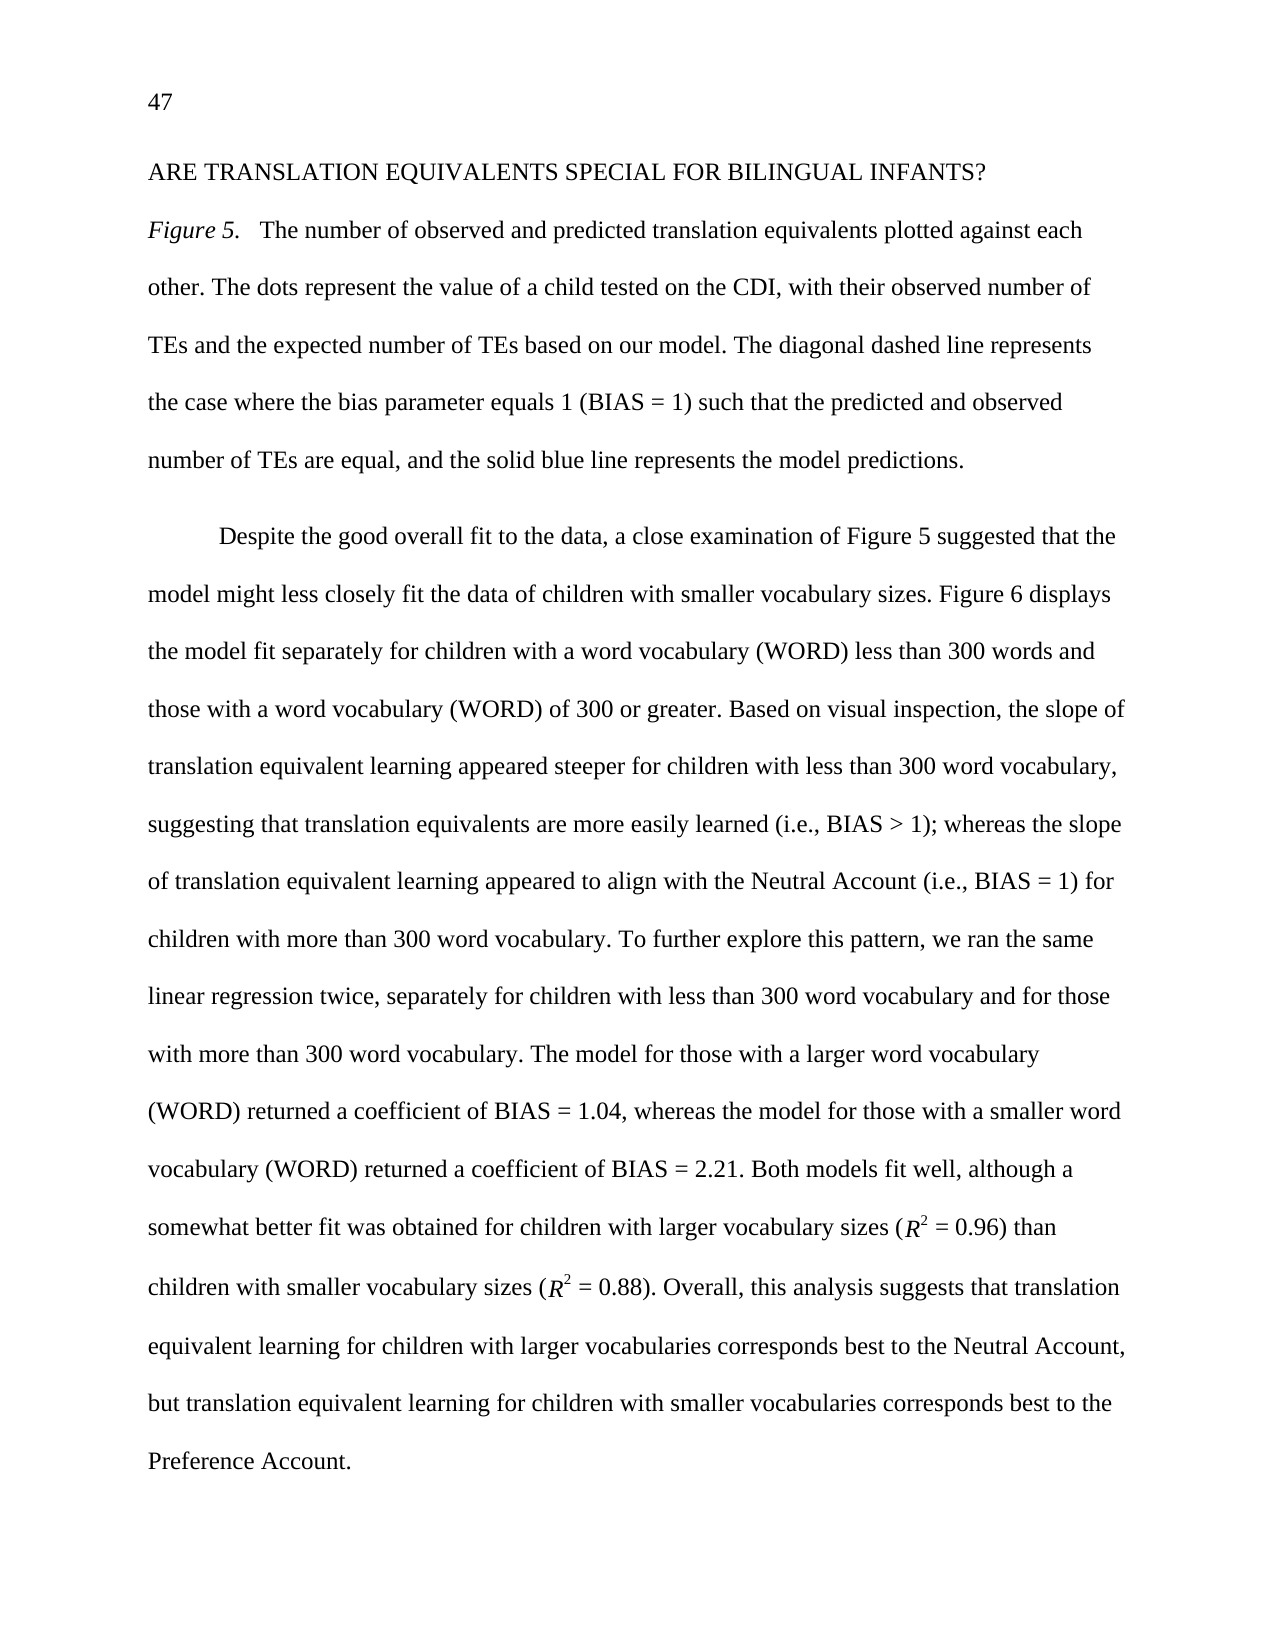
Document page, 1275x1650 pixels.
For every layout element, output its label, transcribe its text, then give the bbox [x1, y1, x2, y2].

text Figure 5. The number of observed and predicted translation equivalents plotted against each other. The dots represent the value of a child tested on the CDI, with their observed number of TEs and the expected number of TEs based on our model. The diagonal dashed line represents the case where the bias parameter equals 1 (BIAS = 1) such that the predicted and observed number of TEs are equal, and the solid blue line represents the model predictions. [148, 215, 1127, 474]
text Despite the good overall fit to the data, a close examination of Figure 5 suggested that the model might less closely fit the data of children with smaller vocabulary sizes. Figure 6 displays the model fit separately for children with a word vocabulary (WORD) less than 300 words and those with a word vocabulary (WORD) of 300 or greater. Based on visual inspection, the slope of translation equivalent learning appeared steeper for children with less than 300 word vocabulary, suggesting that translation equivalents are more easily learned (i.e., BIAS > 1); whereas the slope of translation equivalent learning appeared to align with the Neutral Account (i.e., BIAS = 1) for children with more than 300 word vocabulary. To further explore this pattern, we ran the same linear regression twice, separately for children with less than 300 word vocabulary and for those with more than 300 word vocabulary. The model for those with a larger word vocabulary (WORD) returned a coefficient of BIAS = 1.04, whereas the model for those with a smaller word vocabulary (WORD) returned a coefficient of BIAS = 2.21. Both models fit well, although a somewhat better fit was obtained for children with larger vocabulary sizes ( = 0.96) than children with smaller vocabulary sizes ( = 0.88). Overall, this analysis suggests that translation equivalent learning for children with larger vocabularies corresponds best to the Neutral Account, but translation equivalent learning for children with smaller vocabularies corresponds best to the Preference Account. [148, 521, 1127, 1475]
